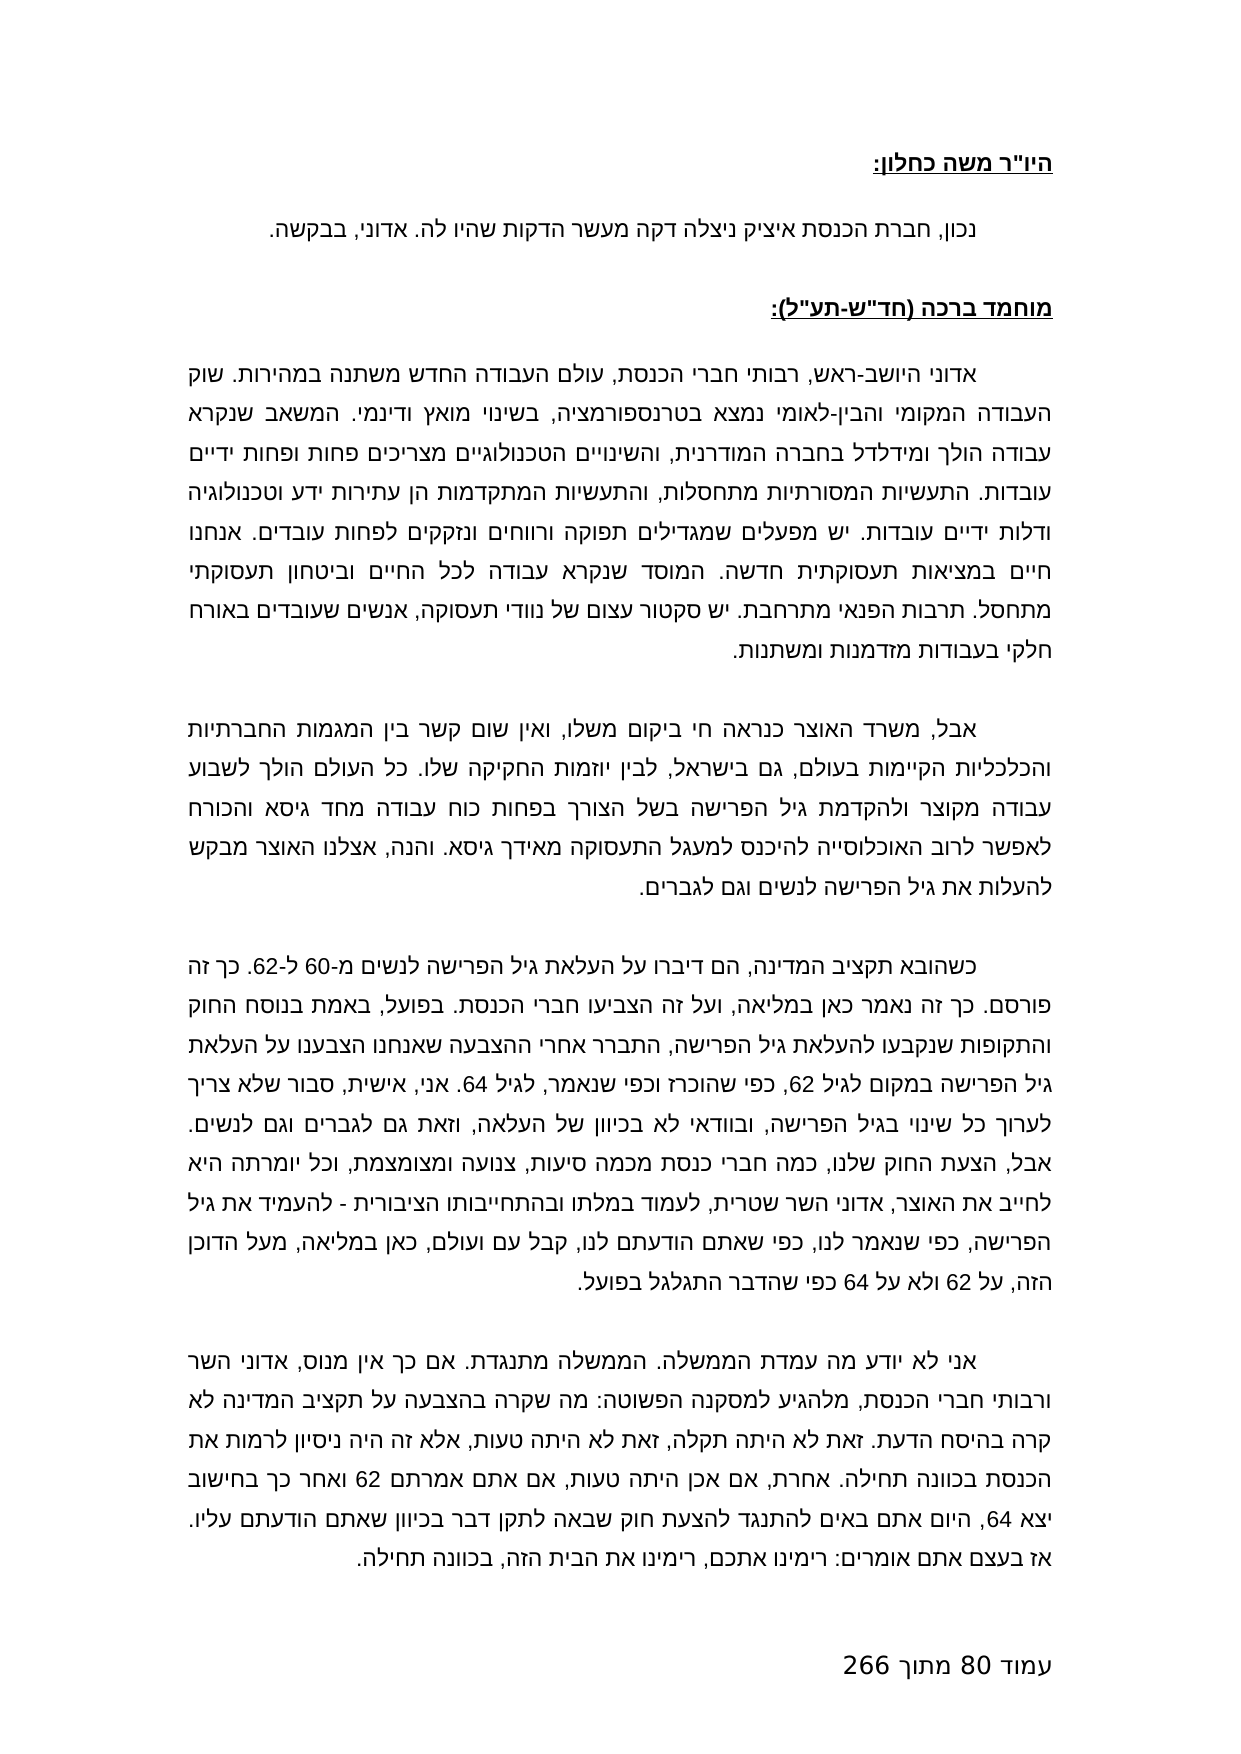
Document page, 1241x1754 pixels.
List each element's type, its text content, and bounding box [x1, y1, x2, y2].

text אבל, משרד האוצר כנראה חי ביקום משלו, ואין שום קשר בין המגמות החברתיות והכלכליות הקיימות בעולם, גם בישראל, לבין יוזמות החקיקה שלו. כל העולם הולך לשבוע עבודה מקוצר ולהקדמת גיל הפרישה בשל הצורך בפחות כוח עבודה מחד גיסא והכורח לאפשר לרוב האוכלוסייה להיכנס למעגל התעסוקה מאידך גיסא. והנה, אצלנו האוצר מבקש להעלות את גיל הפרישה לנשים וגם לגברים. [187, 716, 1053, 900]
text אני לא יודע מה עמדת הממשלה. הממשלה מתנגדת. אם כך אין מנוס, אדוני השר ורבותי חברי הכנסת, מלהגיע למסקנה הפשוטה: מה שקרה בהצבעה על תקציב המדינה לא קרה בהיסח הדעת. זאת לא היתה תקלה, זאת לא היתה טעות, אלא זה היה ניסיון לרמות את הכנסת בכוונה תחילה. אחרת, אם אכן היתה טעות, אם אתם אמרתם 62 ואחר כך בחישוב יצא 64, היום אתם באים להתנגד להצעת חוק שבאה לתקן דבר בכיוון שאתם הודעתם עליו. אז בעצם אתם אומרים: רימינו אתכם, רימינו את הבית הזה, בכוונה תחילה. [187, 1348, 1053, 1571]
text מוחמד ברכה (חד"ש-תע"ל): [187, 295, 1053, 321]
text נכון, חברת הכנסת איציק ניצלה דקה מעשר הדקות שהיו לה. אדוני, בבקשה. [187, 216, 1053, 242]
text היו"ר משה כחלון: [187, 150, 1053, 176]
text אדוני היושב-ראש, רבותי חברי הכנסת, עולם העבודה החדש משתנה במהירות. שוק העבודה המקומי והבין-לאומי נמצא בטרנספורמציה, בשינוי מואץ ודינמי. המשאב שנקרא עבודה הולך ומידלדל בחברה המודרנית, והשינויים הטכנולוגיים מצריכים פחות ופחות ידיים עובדות. התעשיות המסורתיות מתחסלות, והתעשיות המתקדמות הן עתירות ידע וטכנולוגיה ודלות ידיים עובדות. יש מפעלים שמגדילים תפוקה ורווחים ונזקקים לפחות עובדים. אנחנו חיים במציאות תעסוקתית חדשה. המוסד שנקרא עבודה לכל החיים וביטחון תעסוקתי מתחסל. תרבות הפנאי מתרחבת. יש סקטור עצום של נוודי תעסוקה, אנשים שעובדים באורח חלקי בעבודות מזדמנות ומשתנות. [187, 361, 1053, 663]
text כשהובא תקציב המדינה, הם דיברו על העלאת גיל הפרישה לנשים מ-60 ל-62. כך זה פורסם. כך זה נאמר כאן במליאה, ועל זה הצביעו חברי הכנסת. בפועל, באמת בנוסח החוק והתקופות שנקבעו להעלאת גיל הפרישה, התברר אחרי ההצבעה שאנחנו הצבענו על העלאת גיל הפרישה במקום לגיל 62, כפי שהוכרז וכפי שנאמר, לגיל 64. אני, אישית, סבור שלא צריך לערוך כל שינוי בגיל הפרישה, ובוודאי לא בכיוון של העלאה, וזאת גם לגברים וגם לנשים. אבל, הצעת החוק שלנו, כמה חברי כנסת מכמה סיעות, צנועה ומצומצמת, וכל יומרתה היא לחייב את האוצר, אדוני השר שטרית, לעמוד במלתו ובהתחייבותו הציבורית - להעמיד את גיל הפרישה, כפי שנאמר לנו, כפי שאתם הודעתם לנו, קבל עם ועולם, כאן במליאה, מעל הדוכן הזה, על 62 ולא על 64 כפי שהדבר התגלגל בפועל. [187, 953, 1053, 1295]
